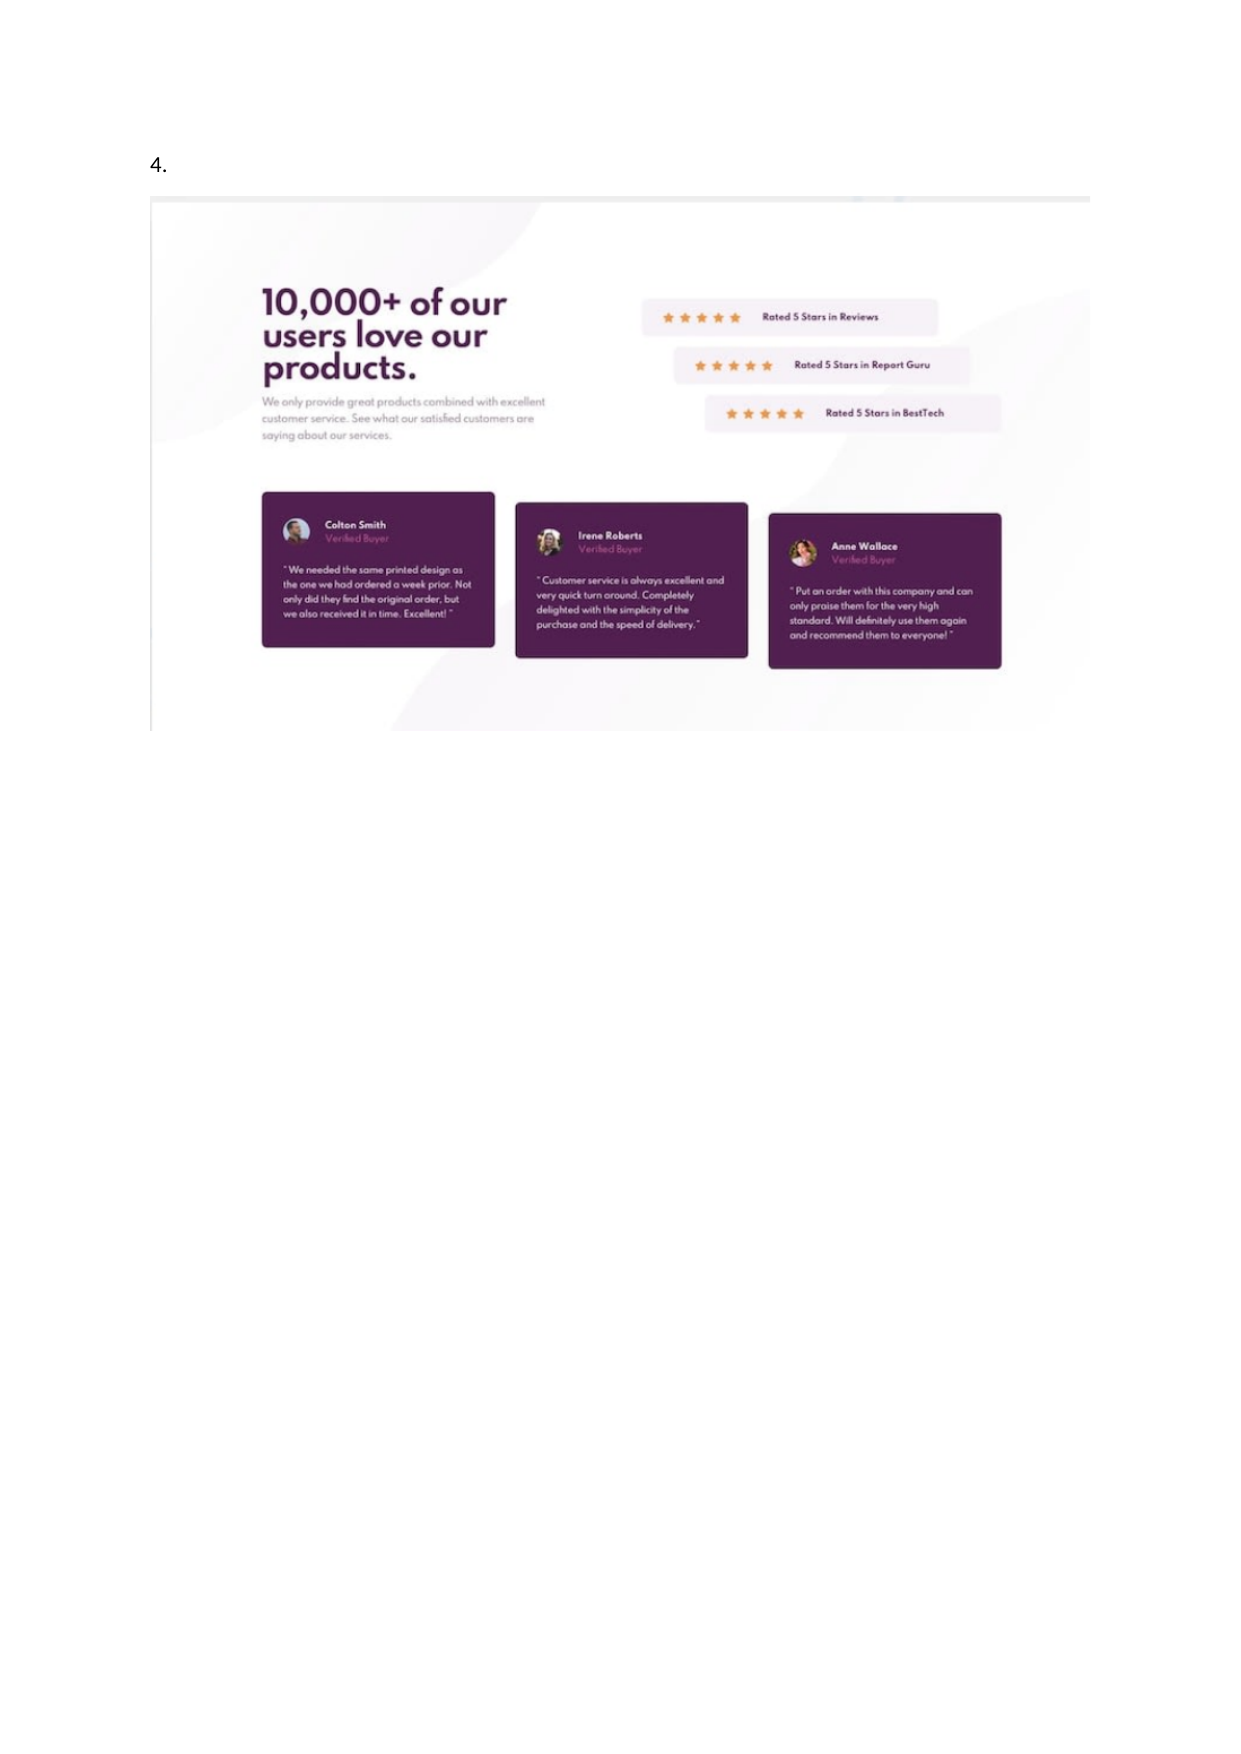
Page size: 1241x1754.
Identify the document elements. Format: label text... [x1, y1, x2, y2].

text 4. [150, 150, 1090, 178]
picture [150, 196, 1091, 731]
